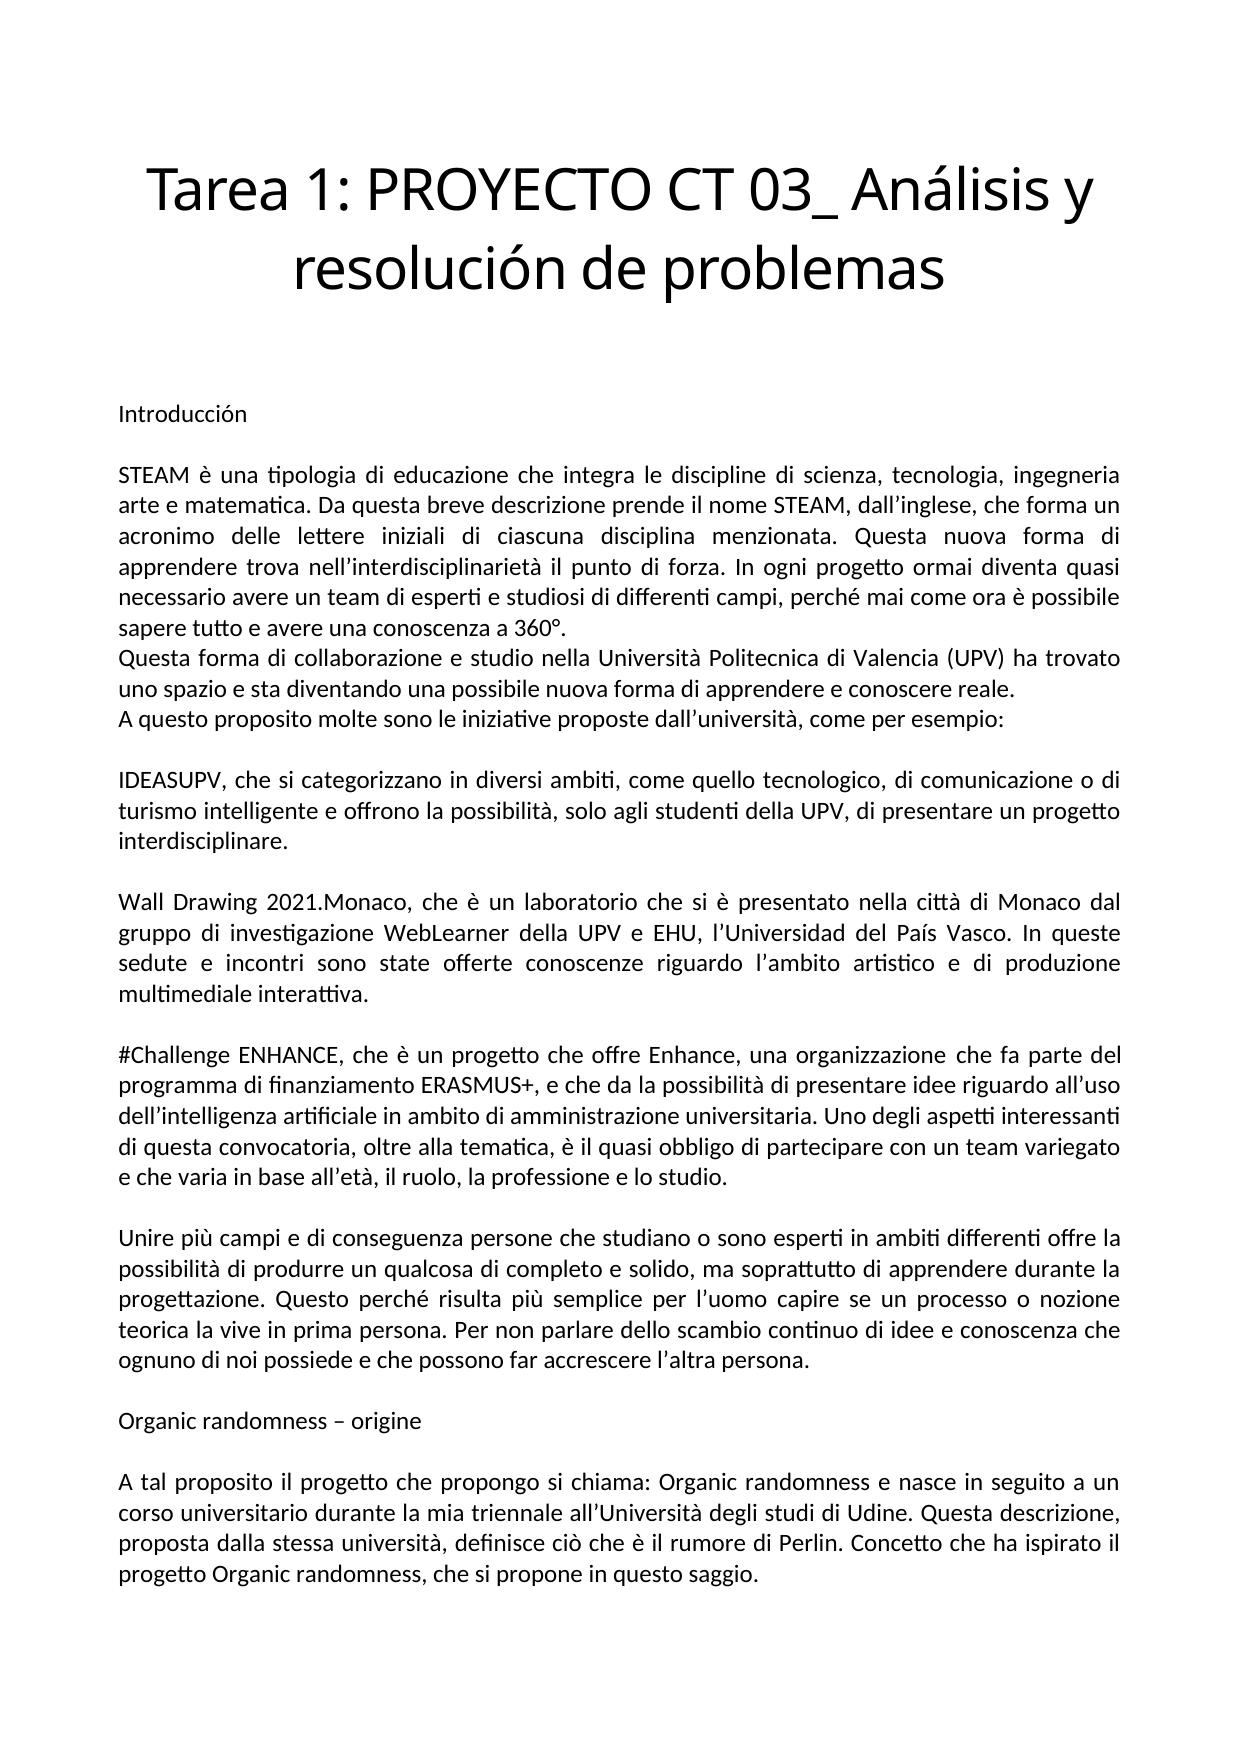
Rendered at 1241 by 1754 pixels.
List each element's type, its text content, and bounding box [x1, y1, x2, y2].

title Tarea 1: PROYECTO CT 03_ Análisis y resolución de problemas [118, 148, 293, 307]
text Unire più campi e di conseguenza persone che studiano o sono esperti in ambiti differenti offre la possibilità di produrre un qualcosa di completo e solido, ma soprattutto di apprendere durante la progettazione. Questo perché risulta più semplice per l’uomo capire se un processo o nozione teorica la vive in prima persona. Per non parlare dello scambio continuo di idee e conoscenza che ognuno di noi possiede e che possono far accrescere l’altra persona. [118, 1222, 1122, 1375]
text IDEASUPV, che si categorizzano in diversi ambiti, come quello tecnologico, di comunicazione o di turismo intelligente e offrono la possibilità, solo agli studenti della UPV, di presentare un progetto interdisciplinare. [118, 764, 1122, 856]
text A tal proposito il progetto che propongo si chiama: Organic randomness e nasce in seguito a un corso universitario durante la mia triennale all’Università degli studi di Udine. Questa descrizione, proposta dalla stessa università, definisce ciò che è il rumore di Perlin. Concetto che ha ispirato il progetto Organic randomness, che si propone in questo saggio. [118, 1466, 1122, 1588]
text Questa forma di collaborazione e studio nella Università Politecnica di Valencia (UPV) ha trovato uno spazio e sta diventando una possibile nuova forma di apprendere e conoscere reale. [118, 642, 1122, 703]
text Organic randomness – origine [118, 1405, 1122, 1436]
text #Challenge ENHANCE, che è un progetto che offre Enhance, una organizzazione che fa parte del programma di finanziamento ERASMUS+, e che da la possibilità di presentare idee riguardo all’uso dell’intelligenza artificiale in ambito di amministrazione universitaria. Uno degli aspetti interessanti di questa convocatoria, oltre alla tematica, è il quasi obbligo di partecipare con un team variegato e che varia in base all’età, il ruolo, la professione e lo studio. [118, 1039, 1122, 1192]
title Tarea 1: PROYECTO CT 03_ Análisis y resolución de problemas [947, 148, 1122, 307]
text A questo proposito molte sono le iniziative proposte dall’università, come per esempio: [118, 703, 1122, 734]
text Wall Drawing 2021.Monaco, che è un laboratorio che si è presentato nella città di Monaco dal gruppo di investigazione WebLearner della UPV e EHU, l’Universidad del País Vasco. In queste sedute e incontri sono state offerte conoscenze riguardo l’ambito artistico e di produzione multimediale interattiva. [118, 886, 1122, 1008]
text Introducción [118, 398, 1122, 429]
text STEAM è una tipologia di educazione che integra le discipline di scienza, tecnologia, ingegneria arte e matematica. Da questa breve descrizione prende il nome STEAM, dall’inglese, che forma un acronimo delle lettere iniziali di ciascuna disciplina menzionata. Questa nuova forma di apprendere trova nell’interdisciplinarietà il punto di forza. In ogni progetto ormai diventa quasi necessario avere un team di esperti e studiosi di differenti campi, perché mai come ora è possibile sapere tutto e avere una conoscenza a 360°. [118, 459, 1122, 642]
